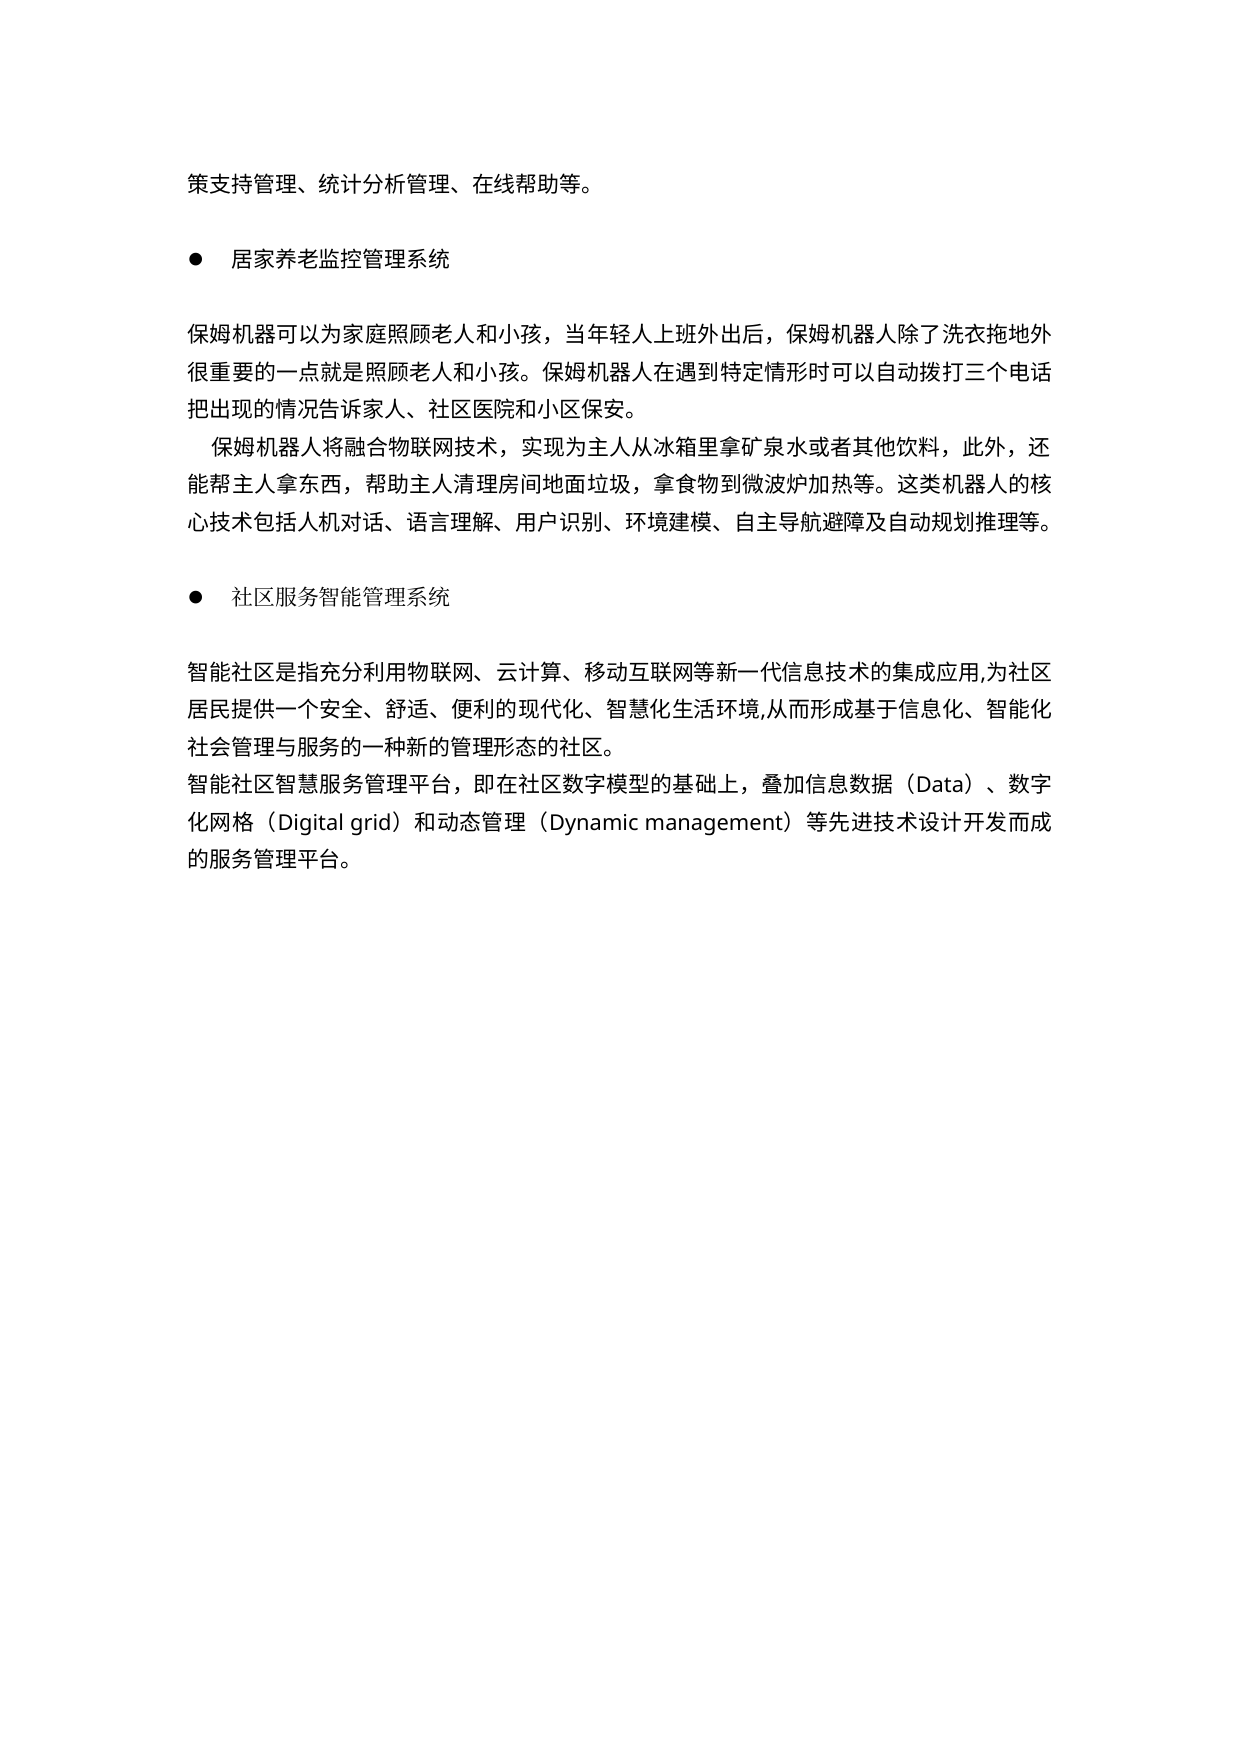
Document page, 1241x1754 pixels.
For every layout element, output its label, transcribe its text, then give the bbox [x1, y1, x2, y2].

list 社区服务智能管理系统 [187, 577, 1053, 614]
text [187, 164, 1053, 202]
text 智能社区是指充分利用物联网、云计算、移动互联网等新一代信息技术的集成应用,为社区居民提供一个安全、舒适、便利的现代化、智慧化生活环境,从而形成基于信息化、智能化社会管理与服务的一种新的管理形态的社区。 [187, 652, 1053, 764]
text 智能社区智慧服务管理平台，即在社区数字模型的基础上，叠加信息数据（Data）、数字化网格（Digital grid）和动态管理（Dynamic management）等先进技术设计开发而成的服务管理平台。 [187, 764, 1053, 877]
text 保姆机器可以为家庭照顾老人和小孩，当年轻人上班外出后，保姆机器人除了洗衣拖地外，很重要的一点就是照顾老人和小孩。保姆机器人在遇到特定情形时可以自动拨打三个电话，把出现的情况告诉家人、社区医院和小区保安。 [187, 314, 1053, 427]
list 居家养老监控管理系统 [187, 239, 1053, 277]
text 保姆机器人将融合物联网技术，实现为主人从冰箱里拿矿泉水或者其他饮料，此外，还能帮主人拿东西，帮助主人清理房间地面垃圾，拿食物到微波炉加热等。这类机器人的核心技术包括人机对话、语言理解、用户识别、环境建模、自主导航避障及自动规划推理等。 [187, 427, 1053, 539]
